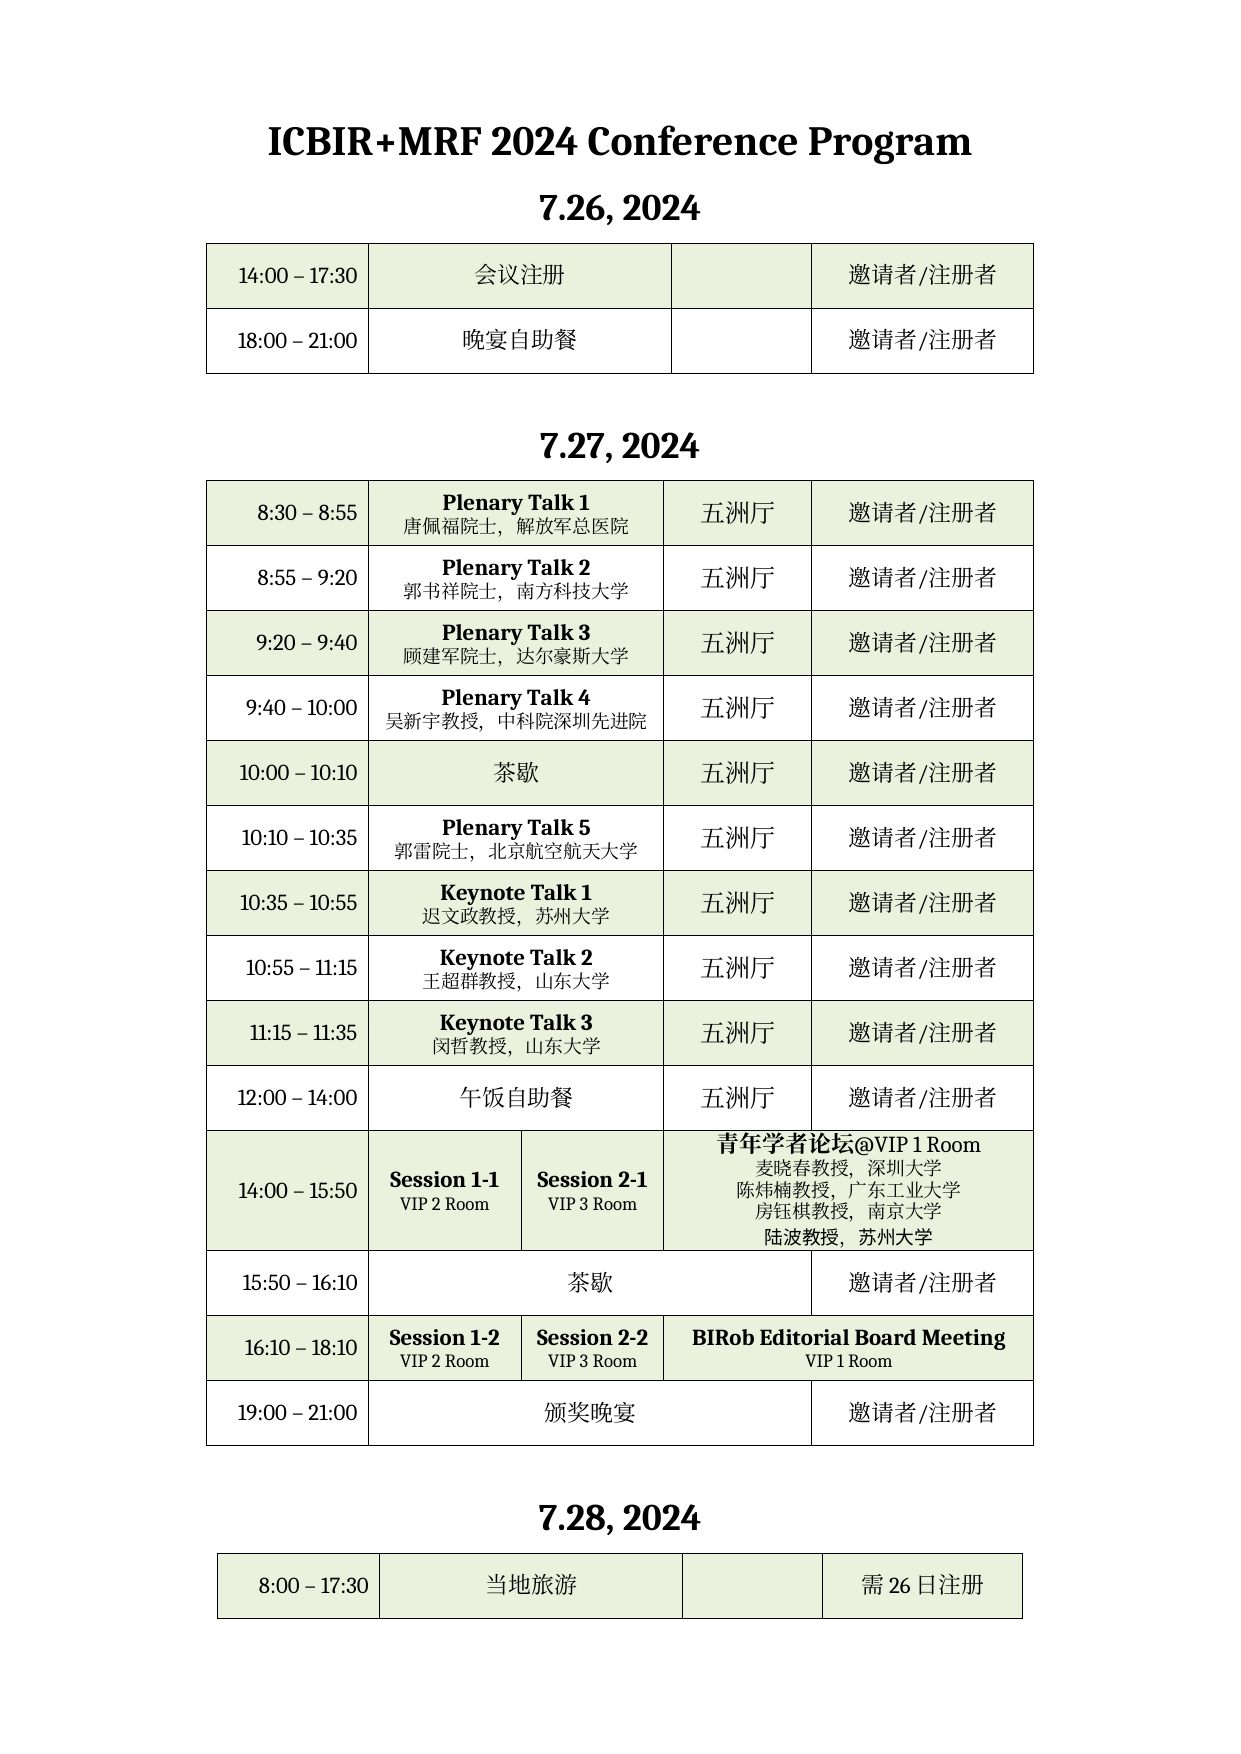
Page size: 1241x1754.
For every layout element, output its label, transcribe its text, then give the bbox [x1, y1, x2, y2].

table_cell Plenary Talk 5 郭雷院士，北京航空航天大学 [369, 806, 663, 870]
table_header 当地旅游 [380, 1554, 682, 1618]
table_header 邀请者/注册者 [812, 244, 1033, 308]
table_cell 8:55 – 9:20 [207, 546, 368, 610]
table_cell 午饭自助餐 [369, 1066, 663, 1130]
table_cell Keynote Talk 1 迟文政教授，苏州大学 [369, 871, 663, 935]
table_cell 邀请者/注册者 [812, 611, 1033, 675]
text 7.27, 2024 [75, 424, 1165, 468]
table_cell 五洲厅 [664, 936, 811, 1000]
table_cell 五洲厅 [664, 676, 811, 740]
table_cell 邀请者/注册者 [812, 1066, 1033, 1130]
table_header 需26日注册 [823, 1554, 1022, 1618]
table_cell 茶歇 [369, 741, 663, 805]
table_header 五洲厅 [664, 481, 811, 545]
table_cell Plenary Talk 2 郭书祥院士，南方科技大学 [369, 546, 663, 610]
table_cell 15:50 – 16:10 [207, 1251, 368, 1315]
table_cell 五洲厅 [664, 806, 811, 870]
table_cell 9:20 – 9:40 [207, 611, 368, 675]
table_cell 五洲厅 [664, 546, 811, 610]
table_header 邀请者/注册者 [812, 481, 1033, 545]
table_cell 邀请者/注册者 [812, 676, 1033, 740]
table_cell 14:00 – 15:50 [207, 1131, 368, 1250]
table_header 会议注册 [369, 244, 671, 308]
table_cell [672, 309, 811, 373]
table_cell Session 2-1 VIP 3 Room [522, 1131, 663, 1250]
table_cell 18:00 – 21:00 [207, 309, 368, 373]
text 7.26, 2024 [75, 187, 1165, 230]
table_cell 五洲厅 [664, 1001, 811, 1065]
table_cell 16:10 – 18:10 [207, 1316, 368, 1380]
table_cell 颁奖晚宴 [369, 1381, 811, 1445]
table_cell 五洲厅 [664, 1066, 811, 1130]
table_header Plenary Talk 1 唐佩福院士，解放军总医院 [369, 481, 663, 545]
table_cell Plenary Talk 4 吴新宇教授，中科院深圳先进院 [369, 676, 663, 740]
table_header 8:00 – 17:30 [218, 1554, 379, 1618]
table_cell Session 1-2 VIP 2 Room [369, 1316, 521, 1380]
table_header 8:30 – 8:55 [207, 481, 368, 545]
table_cell 邀请者/注册者 [812, 871, 1033, 935]
table_header [672, 244, 811, 308]
table_cell 晚宴自助餐 [369, 309, 671, 373]
table_cell Keynote Talk 2 王超群教授，山东大学 [369, 936, 663, 1000]
table_cell 青年学者论坛@VIP 1 Room 麦晓春教授，深圳大学 陈炜楠教授，广东工业大学 房钰棋教授，南京大学 陆波教授，苏州大学 [664, 1131, 1033, 1250]
table_cell 邀请者/注册者 [812, 741, 1033, 805]
table_cell 邀请者/注册者 [812, 936, 1033, 1000]
table_cell 邀请者/注册者 [812, 1381, 1033, 1445]
table_cell 9:40 – 10:00 [207, 676, 368, 740]
table_cell 19:00 – 21:00 [207, 1381, 368, 1445]
table_cell 五洲厅 [664, 611, 811, 675]
table_header [683, 1554, 822, 1618]
table_cell Session 2-2 VIP 3 Room [522, 1316, 663, 1380]
table_cell 五洲厅 [664, 741, 811, 805]
table_cell 11:15 – 11:35 [207, 1001, 368, 1065]
text 7.28, 2024 [75, 1497, 1165, 1540]
table_cell 10:00 – 10:10 [207, 741, 368, 805]
table_cell 五洲厅 [664, 871, 811, 935]
text ICBIR+MRF 2024 Conference Program [75, 118, 1165, 166]
table_cell Plenary Talk 3 顾建军院士，达尔豪斯大学 [369, 611, 663, 675]
table_cell 10:55 – 11:15 [207, 936, 368, 1000]
table_cell 邀请者/注册者 [812, 546, 1033, 610]
table_cell 邀请者/注册者 [812, 806, 1033, 870]
table_cell BIRob Editorial Board Meeting VIP 1 Room [664, 1316, 1033, 1380]
table_cell 茶歇 [369, 1251, 811, 1315]
table_cell 10:35 – 10:55 [207, 871, 368, 935]
table_cell 12:00 – 14:00 [207, 1066, 368, 1130]
table_header 14:00 – 17:30 [207, 244, 368, 308]
table_cell 邀请者/注册者 [812, 1001, 1033, 1065]
table_cell 10:10 – 10:35 [207, 806, 368, 870]
table_cell 邀请者/注册者 [812, 1251, 1033, 1315]
table_cell Session 1-1 VIP 2 Room [369, 1131, 521, 1250]
table_cell 邀请者/注册者 [812, 309, 1033, 373]
table_cell Keynote Talk 3 闵哲教授，山东大学 [369, 1001, 663, 1065]
